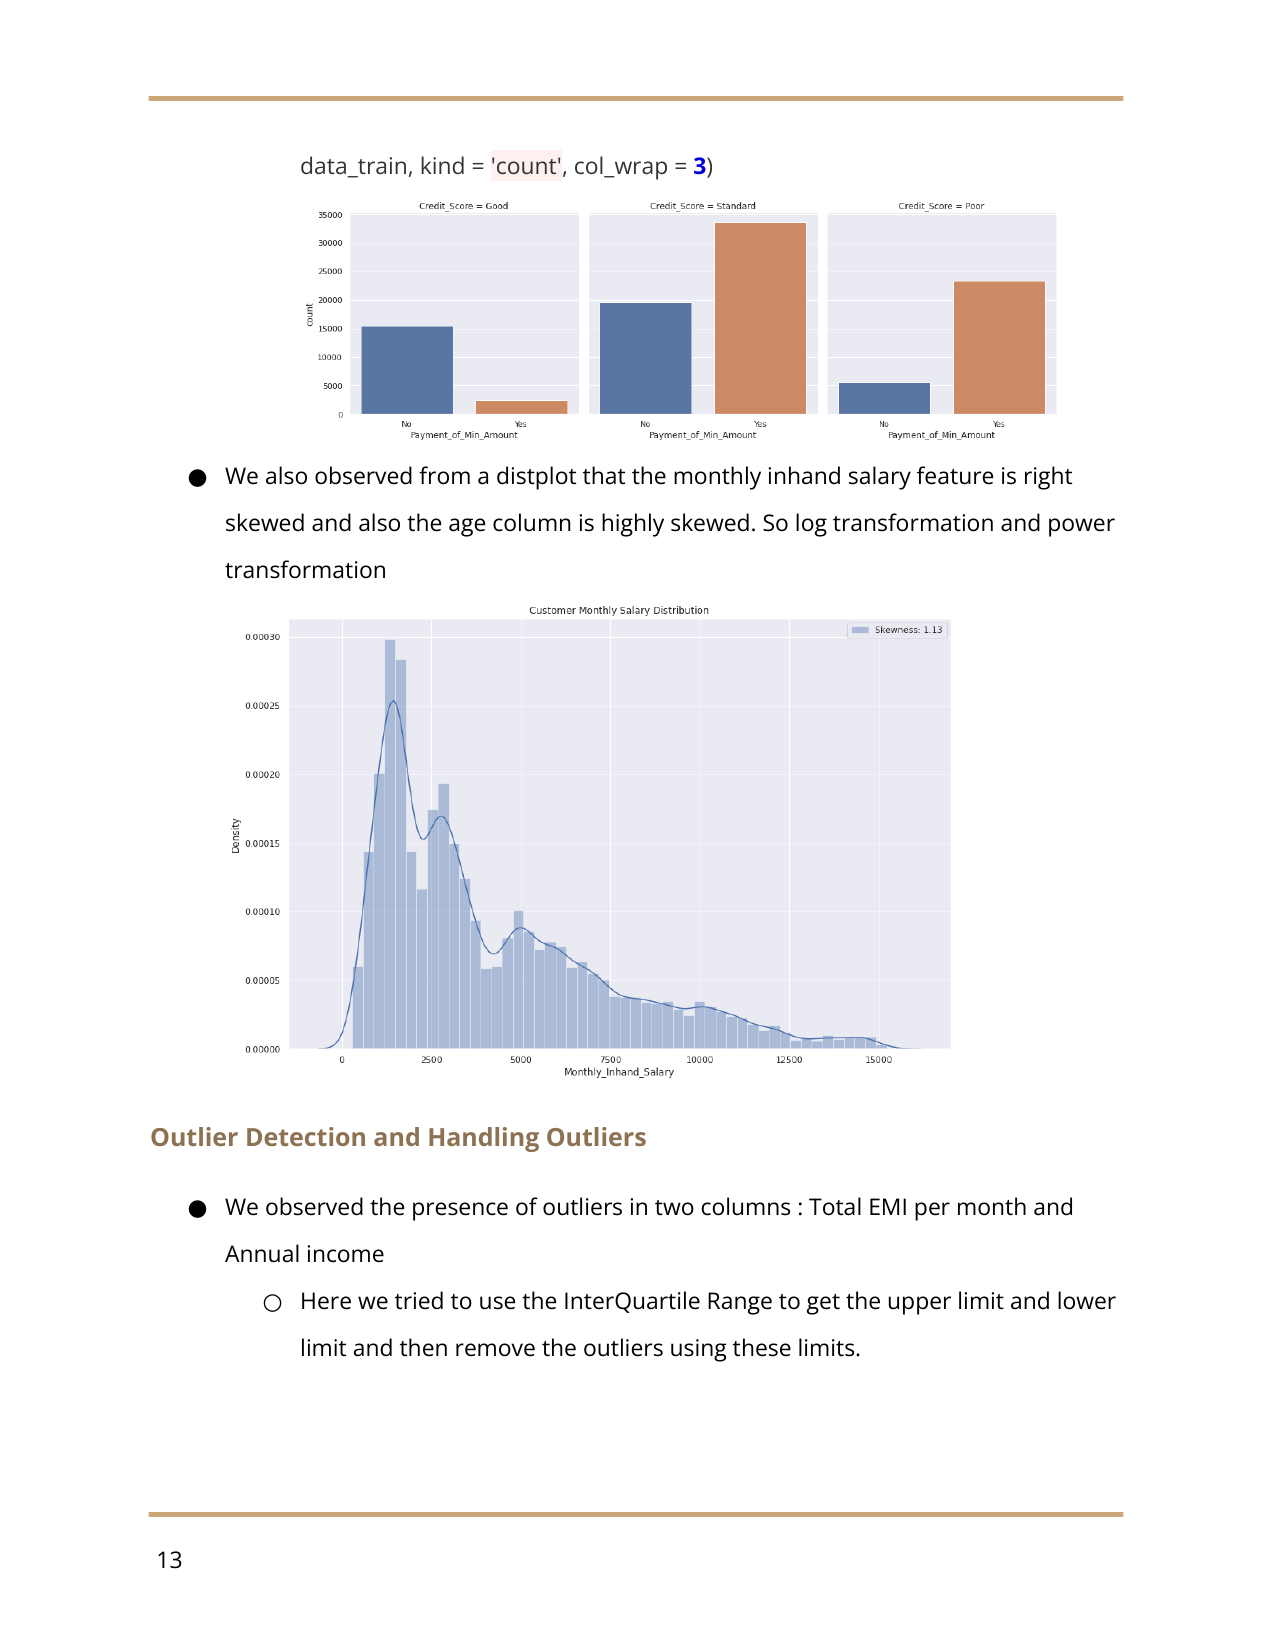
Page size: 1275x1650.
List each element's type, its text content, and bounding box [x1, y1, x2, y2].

picture [148, 1512, 1124, 1517]
list Here we tried to use the InterQuartile Range to get the upper limit and lower limit and then remove the outliers using these limits. [262, 1285, 1125, 1363]
picture [148, 96, 1124, 101]
list We observed the presence of outliers in two columns : Total EMI per month and Annual income [187, 1191, 1125, 1269]
subtitle Outlier Detection and Handling Outliers [150, 1119, 1125, 1153]
picture [225, 600, 956, 1083]
picture [300, 196, 1061, 445]
